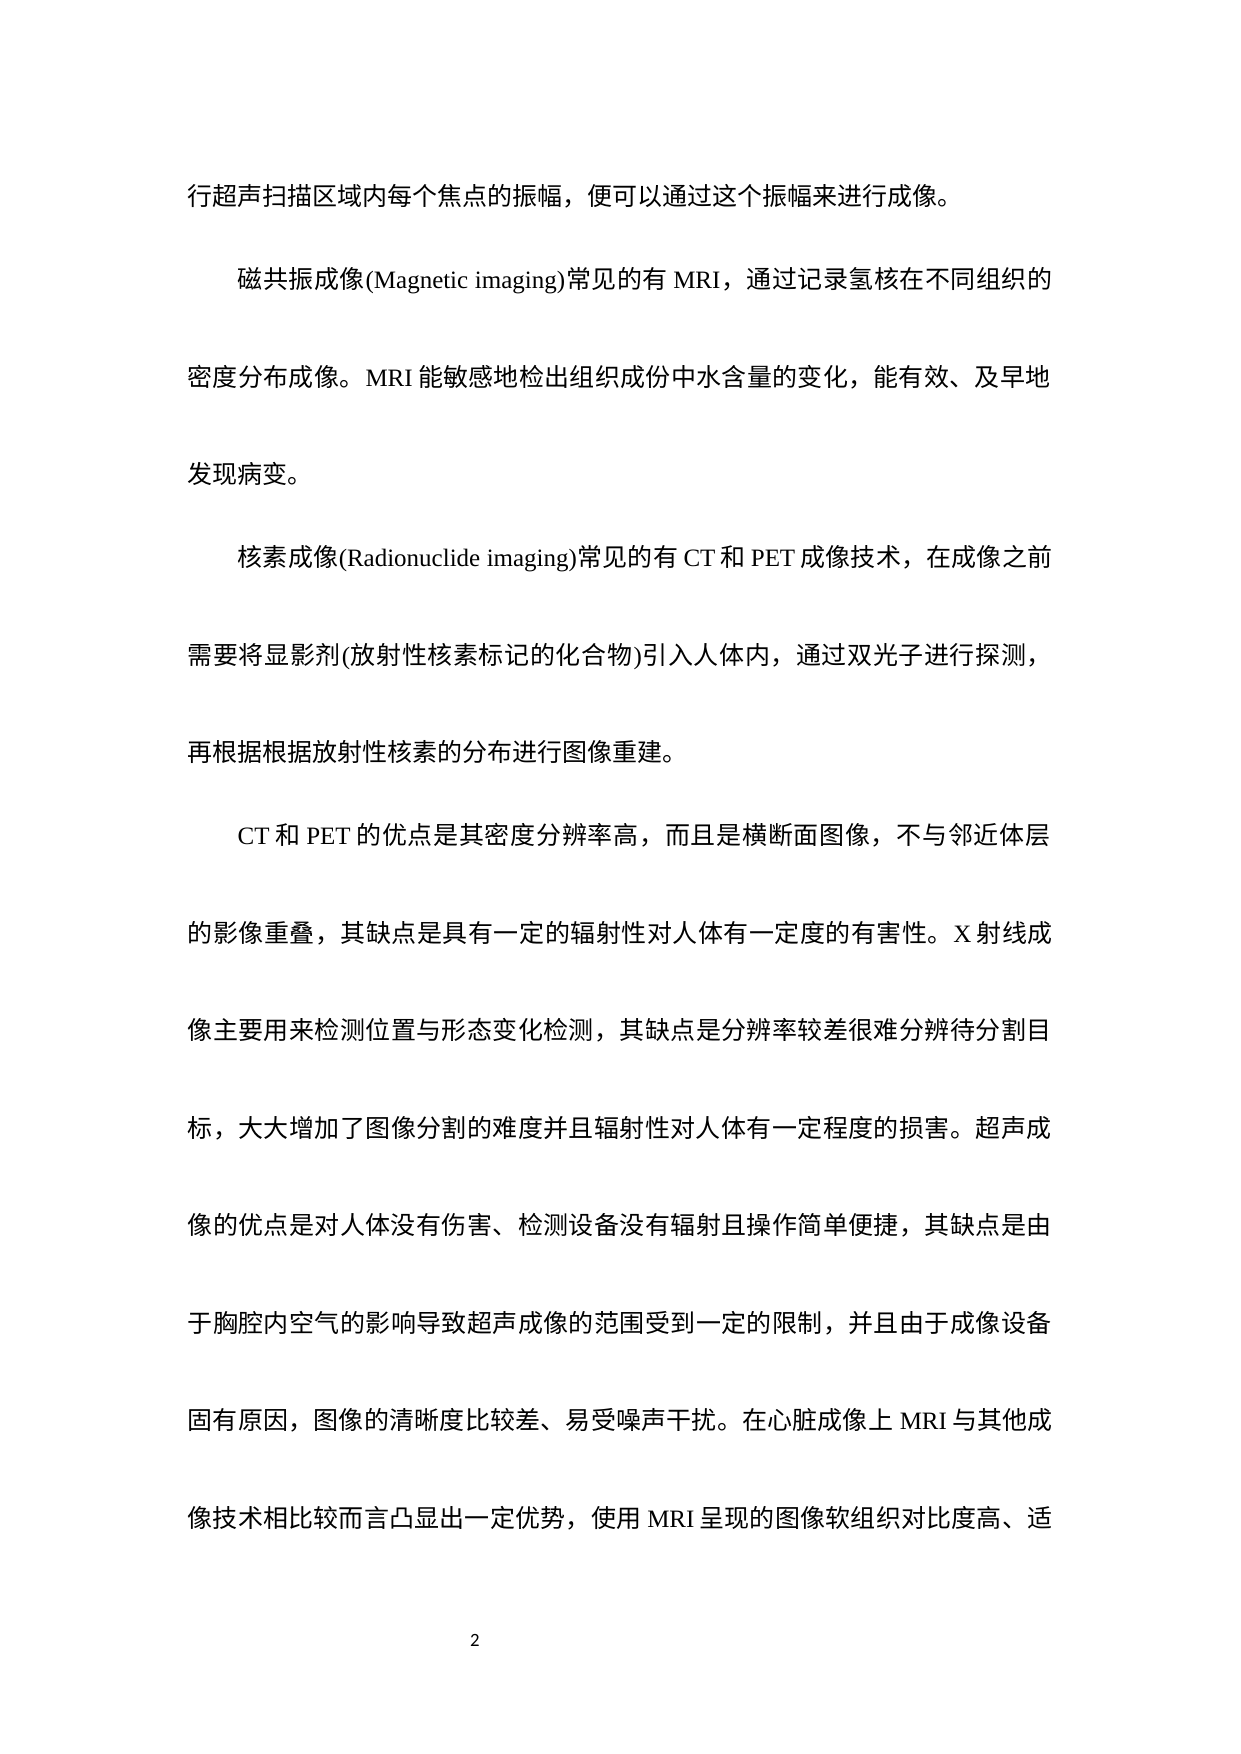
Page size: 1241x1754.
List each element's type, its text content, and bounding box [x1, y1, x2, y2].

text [187, 801, 1053, 1549]
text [187, 162, 1053, 227]
text 核素成像(Radionuclide imaging)常见的有CT和PET成像技术，在成像之前需要将显影剂(放射性核素标记的化合物)引入人体内，通过双光子进行探测，再根据根据放射性核素的分布进行图像重建。 [187, 523, 1053, 783]
text 磁共振成像(Magnetic imaging)常见的有MRI，通过记录氢核在不同组织的密度分布成像。MRI能敏感地检出组织成份中水含量的变化，能有效、及早地发现病变。 [187, 245, 1053, 505]
